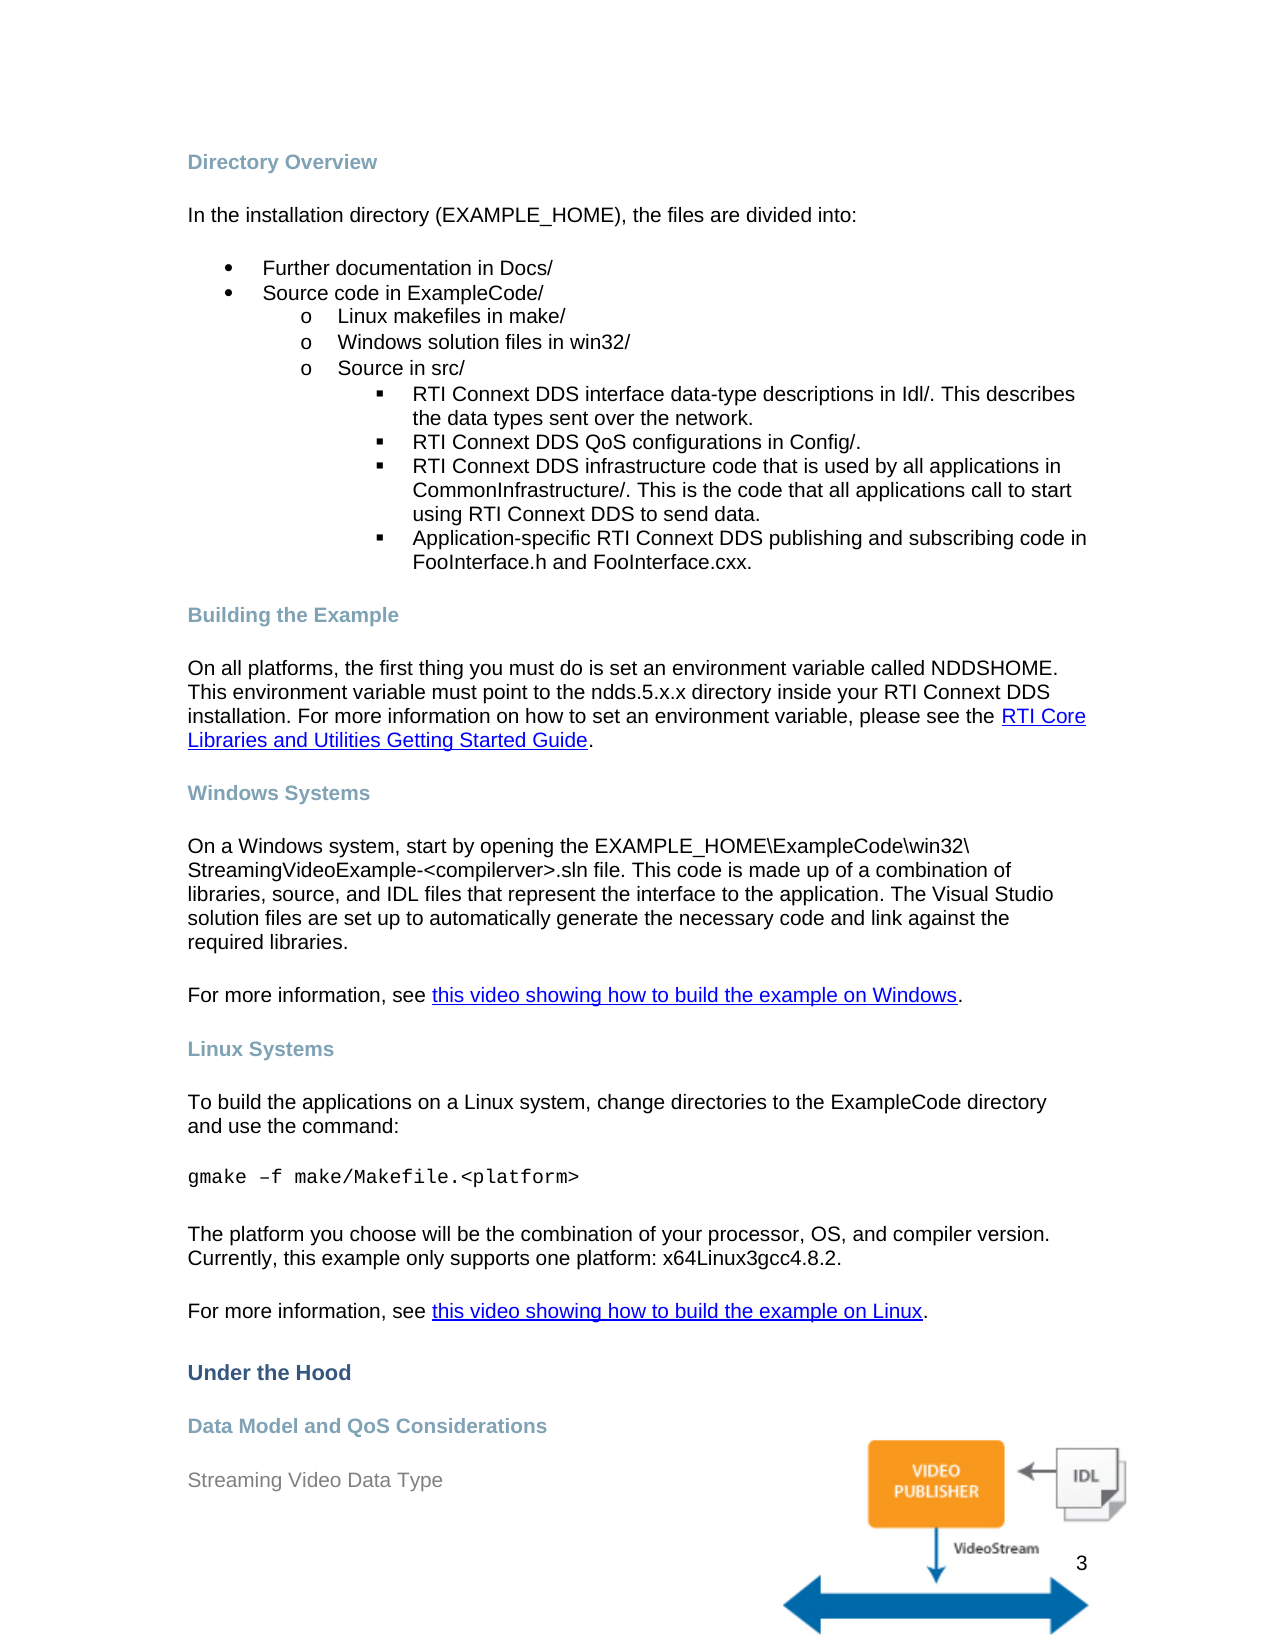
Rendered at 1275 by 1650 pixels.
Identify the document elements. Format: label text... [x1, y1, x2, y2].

text On a Windows system, start by opening the EXAMPLE_HOME\ExampleCode\win32\StreamingVideoExample-<compilerver>.sln file. This code is made up of a combination of libraries, source, and IDL files that represent the interface to the application. The Visual Studio solution files are set up to automatically generate the necessary code and link against the required libraries. [187, 834, 1087, 954]
text In the installation directory (EXAMPLE_HOME), the files are divided into: [187, 203, 1087, 227]
list Source in src/ [300, 356, 1087, 382]
picture [768, 1425, 1142, 1650]
text To build the applications on a Linux system, change directories to the ExampleCode directory and use the command: [187, 1089, 1087, 1137]
text For more information, see this video showing how to build the example on Windows. [187, 983, 1087, 1007]
list RTI Connext DDS infrastructure code that is used by all applications in CommonInfrastructure/. This is the code that all applications call to start using RTI Connext DDS to send data. [375, 454, 1087, 526]
subtitle Windows Systems [187, 781, 1087, 805]
list Application-specific RTI Connext DDS publishing and subscribing code in FooInterface.h and FooInterface.cxx. [375, 526, 1087, 574]
text For more information, see this video showing how to build the example on Linux. [187, 1298, 1087, 1322]
subtitle Directory Overview [187, 150, 1087, 174]
subtitle Under the Hood [187, 1360, 1087, 1385]
subtitle Streaming Video Data Type [187, 1467, 768, 1491]
list RTI Connext DDS QoS configurations in Config/. [375, 430, 1087, 454]
subtitle Data Model and QoS Considerations [187, 1414, 1087, 1438]
text On all platforms, the first thing you must do is set an environment variable called NDDSHOME. This environment variable must point to the ndds.5.x.x directory inside your RTI Connext DDS installation. For more information on how to set an environment variable, please see the RTI Core Libraries and Utilities Getting Started Guide. [187, 656, 1087, 752]
list RTI Connext DDS interface data-type descriptions in Idl/. This describes the data types sent over the network. [375, 382, 1087, 430]
subtitle Linux Systems [187, 1036, 1087, 1060]
list Source code in ExampleCode/ [225, 280, 1087, 304]
list Windows solution files in win32/ [300, 330, 1087, 356]
list Further documentation in Docs/ [225, 256, 1087, 280]
list Linux makefiles in make/ [300, 304, 1087, 330]
text gmake –f make/Makefile.<platform> The platform you choose will be the combination of your processor, OS, and compiler version. Currently, this example only supports one platform: x64Linux3gcc4.8.2. [187, 1167, 1087, 1269]
subtitle Building the Example [187, 603, 1087, 627]
